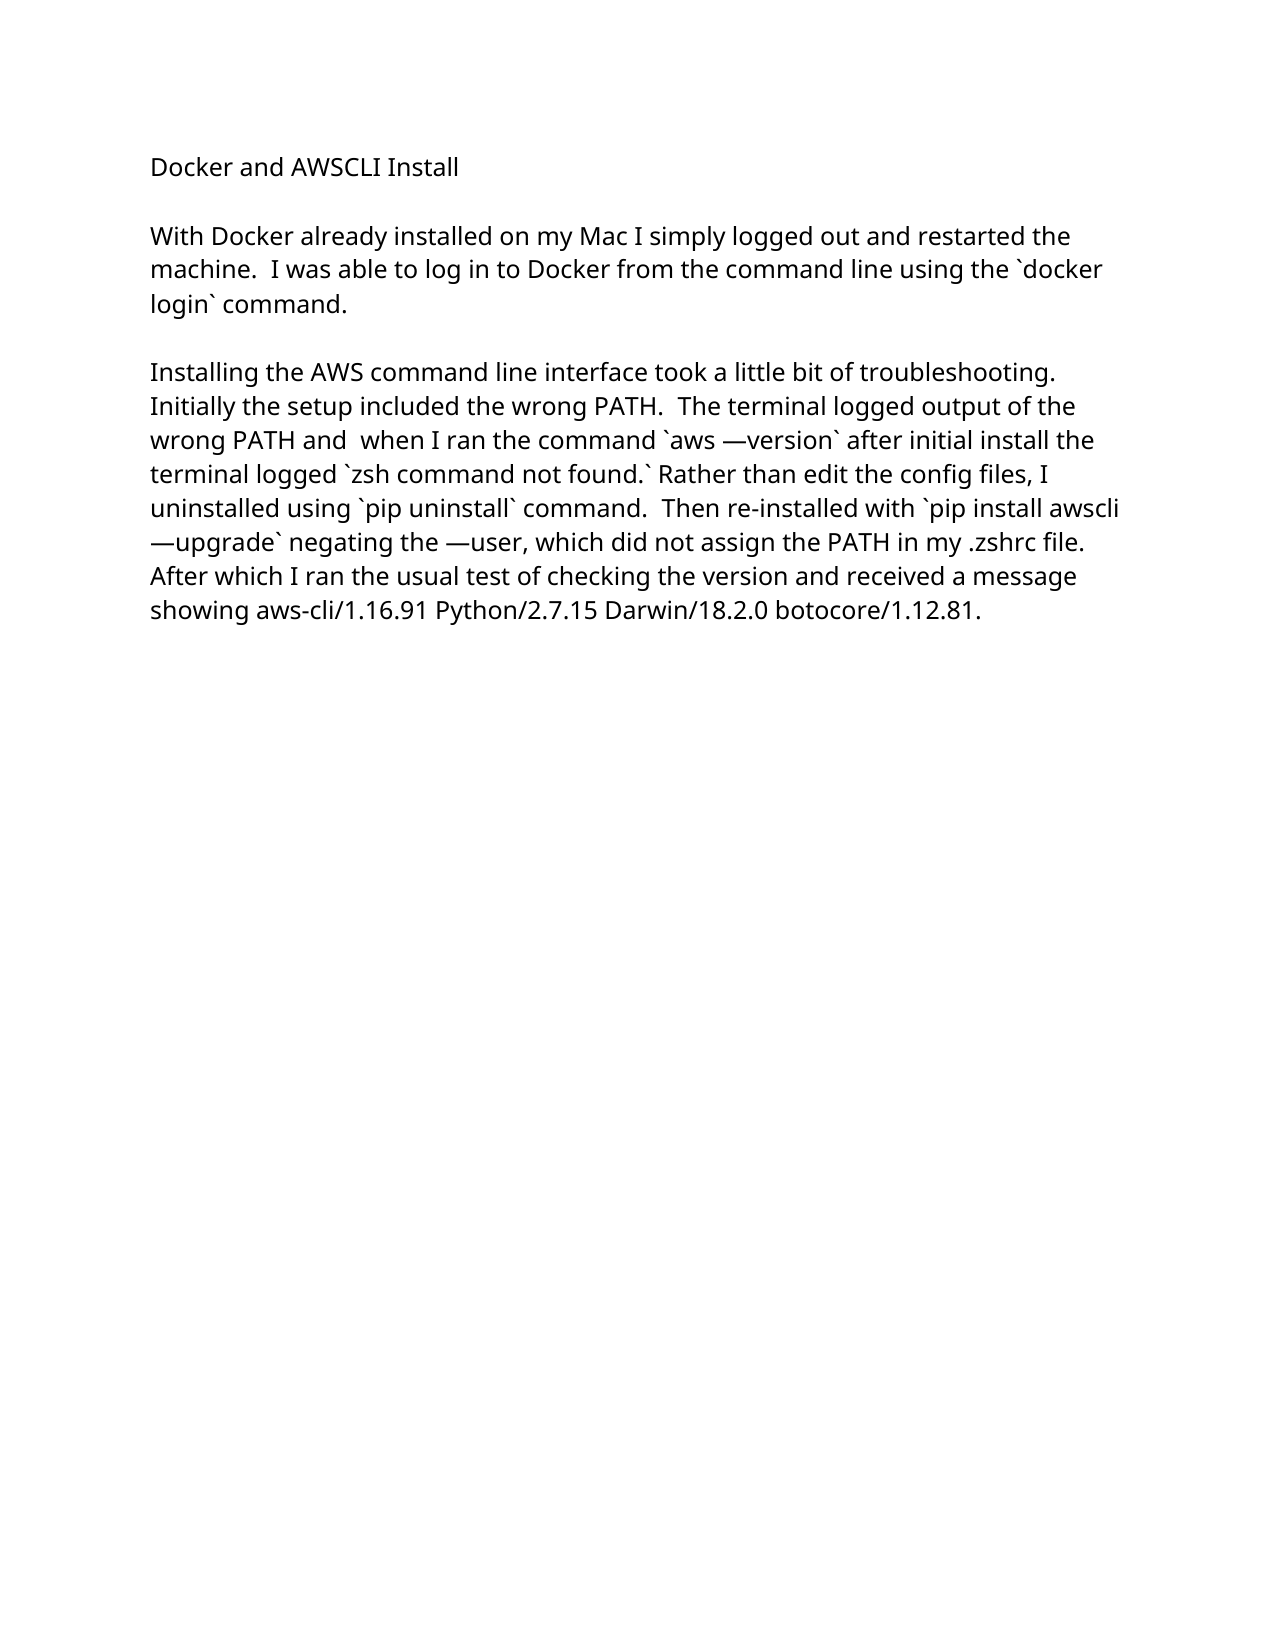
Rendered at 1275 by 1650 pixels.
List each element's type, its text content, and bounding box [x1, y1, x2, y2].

text Docker and AWSCLI Install [150, 150, 1125, 184]
text With Docker already installed on my Mac I simply logged out and restarted the machine. I was able to log in to Docker from the command line using the `docker login` command. [150, 218, 1125, 320]
text Installing the AWS command line interface took a little bit of troubleshooting. Initially the setup included the wrong PATH. The terminal logged output of the wrong PATH and when I ran the command `aws —version` after initial install the terminal logged `zsh command not found.` Rather than edit the config files, I uninstalled using `pip uninstall` command. Then re-installed with `pip install awscli —upgrade` negating the —user, which did not assign the PATH in my .zshrc file. After which I ran the usual test of checking the version and received a message showing aws-cli/1.16.91 Python/2.7.15 Darwin/18.2.0 botocore/1.12.81. [150, 354, 1125, 627]
